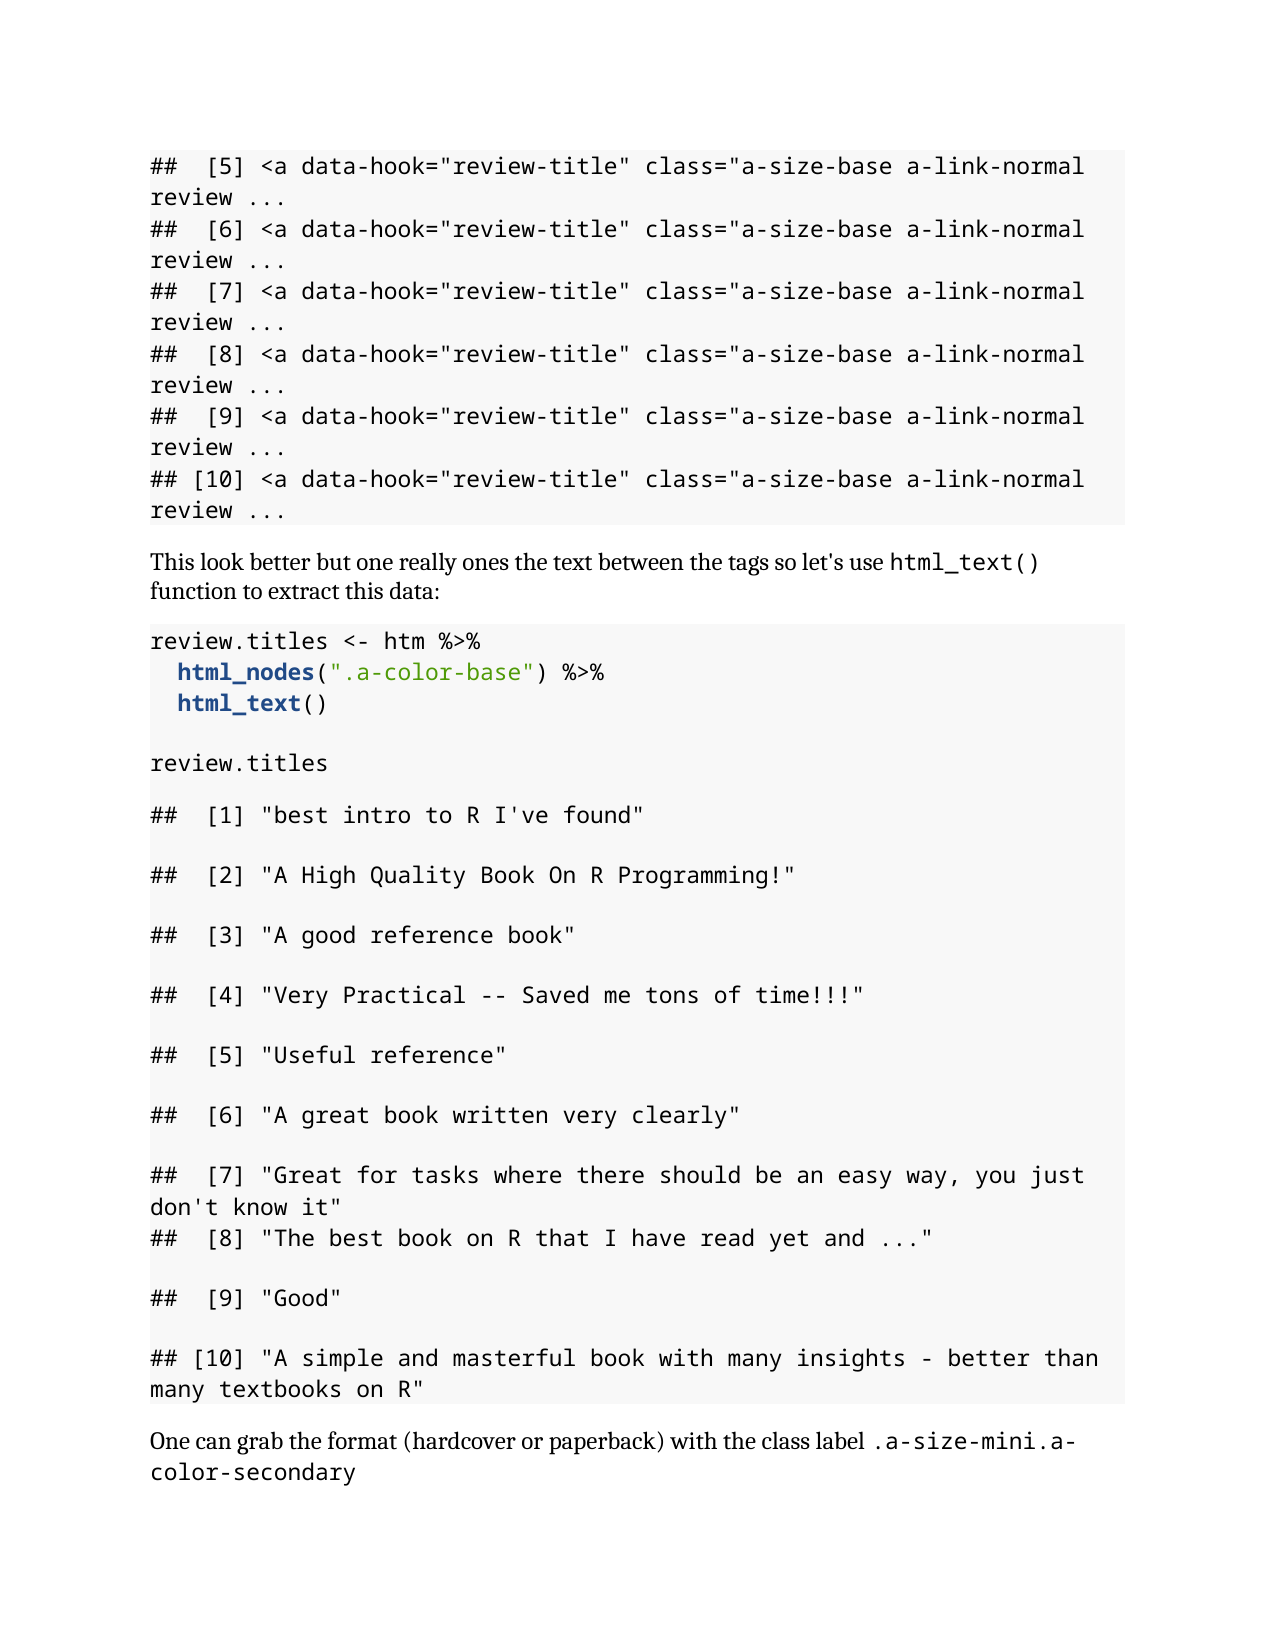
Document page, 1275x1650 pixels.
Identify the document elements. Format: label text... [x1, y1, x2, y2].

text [150, 150, 1125, 525]
text One can grab the format (hardcover or paperback) with the class label .a-size-mini.a-color-secondary [150, 1425, 1125, 1487]
text ## [1] "best intro to R I've found" ## [2] "A High Quality Book On R Programming!" ## [3] "A good reference book" ## [4] "Very Practical -- Saved me tons of time!!!" ## [5] "Useful reference" ## [6] "A great book written very clearly" ## [7] "Great for tasks where there should be an easy way, you just don't know it" ## [8] "The best book on R that I have read yet and ..." ## [9] "Good" ## [10] "A simple and masterful book with many insights - better than many textbooks on R" [150, 799, 1125, 1404]
text This look better but one really ones the text between the tags so let's use html_text() function to extract this data: [150, 546, 1125, 606]
text review.titles <- htm %>% html_nodes(".a-color-base") %>% html_text() review.titles [150, 624, 1125, 778]
